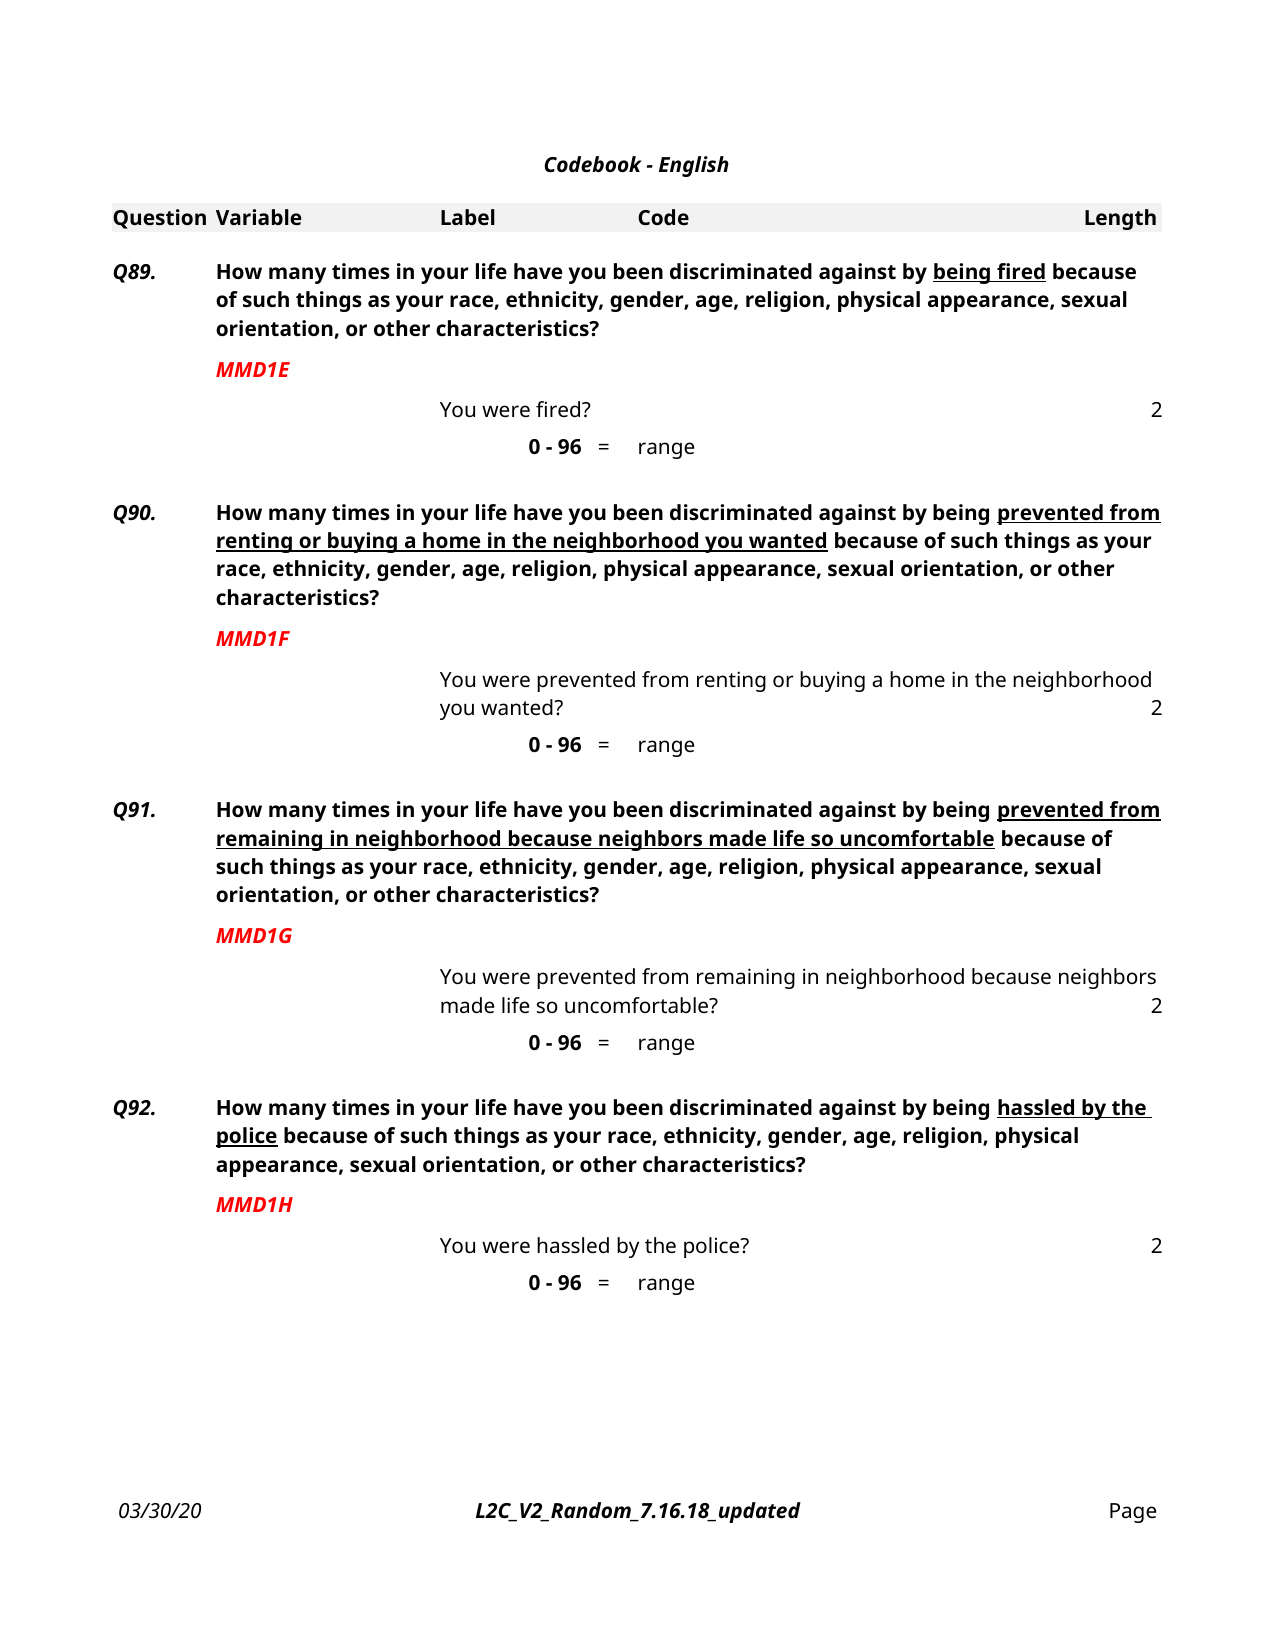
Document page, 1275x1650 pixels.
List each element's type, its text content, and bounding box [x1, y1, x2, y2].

text MMD1F [216, 624, 1162, 652]
text Q90. How many times in your life have you been discriminated against by being prevented from renting or buying a home in the neighborhood you wanted because of such things as your race, ethnicity, gender, age, religion, physical appearance, sexual orientation, or other characteristics? [112, 498, 1162, 611]
text MMD1H [216, 1191, 1162, 1219]
text 0 - 96 = range [112, 1028, 1162, 1056]
text MMD1G [216, 921, 1162, 950]
text Q91. How many times in your life have you been discriminated against by being prevented from remaining in neighborhood because neighbors made life so uncomfortable because of such things as your race, ethnicity, gender, age, religion, physical appearance, sexual orientation, or other characteristics? [112, 795, 1162, 909]
text You were prevented from remaining in neighborhood because neighbors made life so uncomfortable? 2 [216, 962, 1162, 1019]
text You were fired? 2 [216, 396, 1162, 424]
text Q89. How many times in your life have you been discriminated against by being fired because of such things as your race, ethnicity, gender, age, religion, physical appearance, sexual orientation, or other characteristics? [112, 257, 1162, 342]
text Q92. How many times in your life have you been discriminated against by being hassled by the police because of such things as your race, ethnicity, gender, age, religion, physical appearance, sexual orientation, or other characteristics? [112, 1093, 1162, 1178]
text 0 - 96 = range [112, 432, 1162, 461]
text You were hassled by the police? 2 [216, 1232, 1162, 1260]
text MMD1E [216, 355, 1162, 383]
text You were prevented from renting or buying a home in the neighborhood you wanted? 2 [216, 665, 1162, 722]
text 0 - 96 = range [112, 730, 1162, 758]
text 0 - 96 = range [112, 1268, 1162, 1297]
